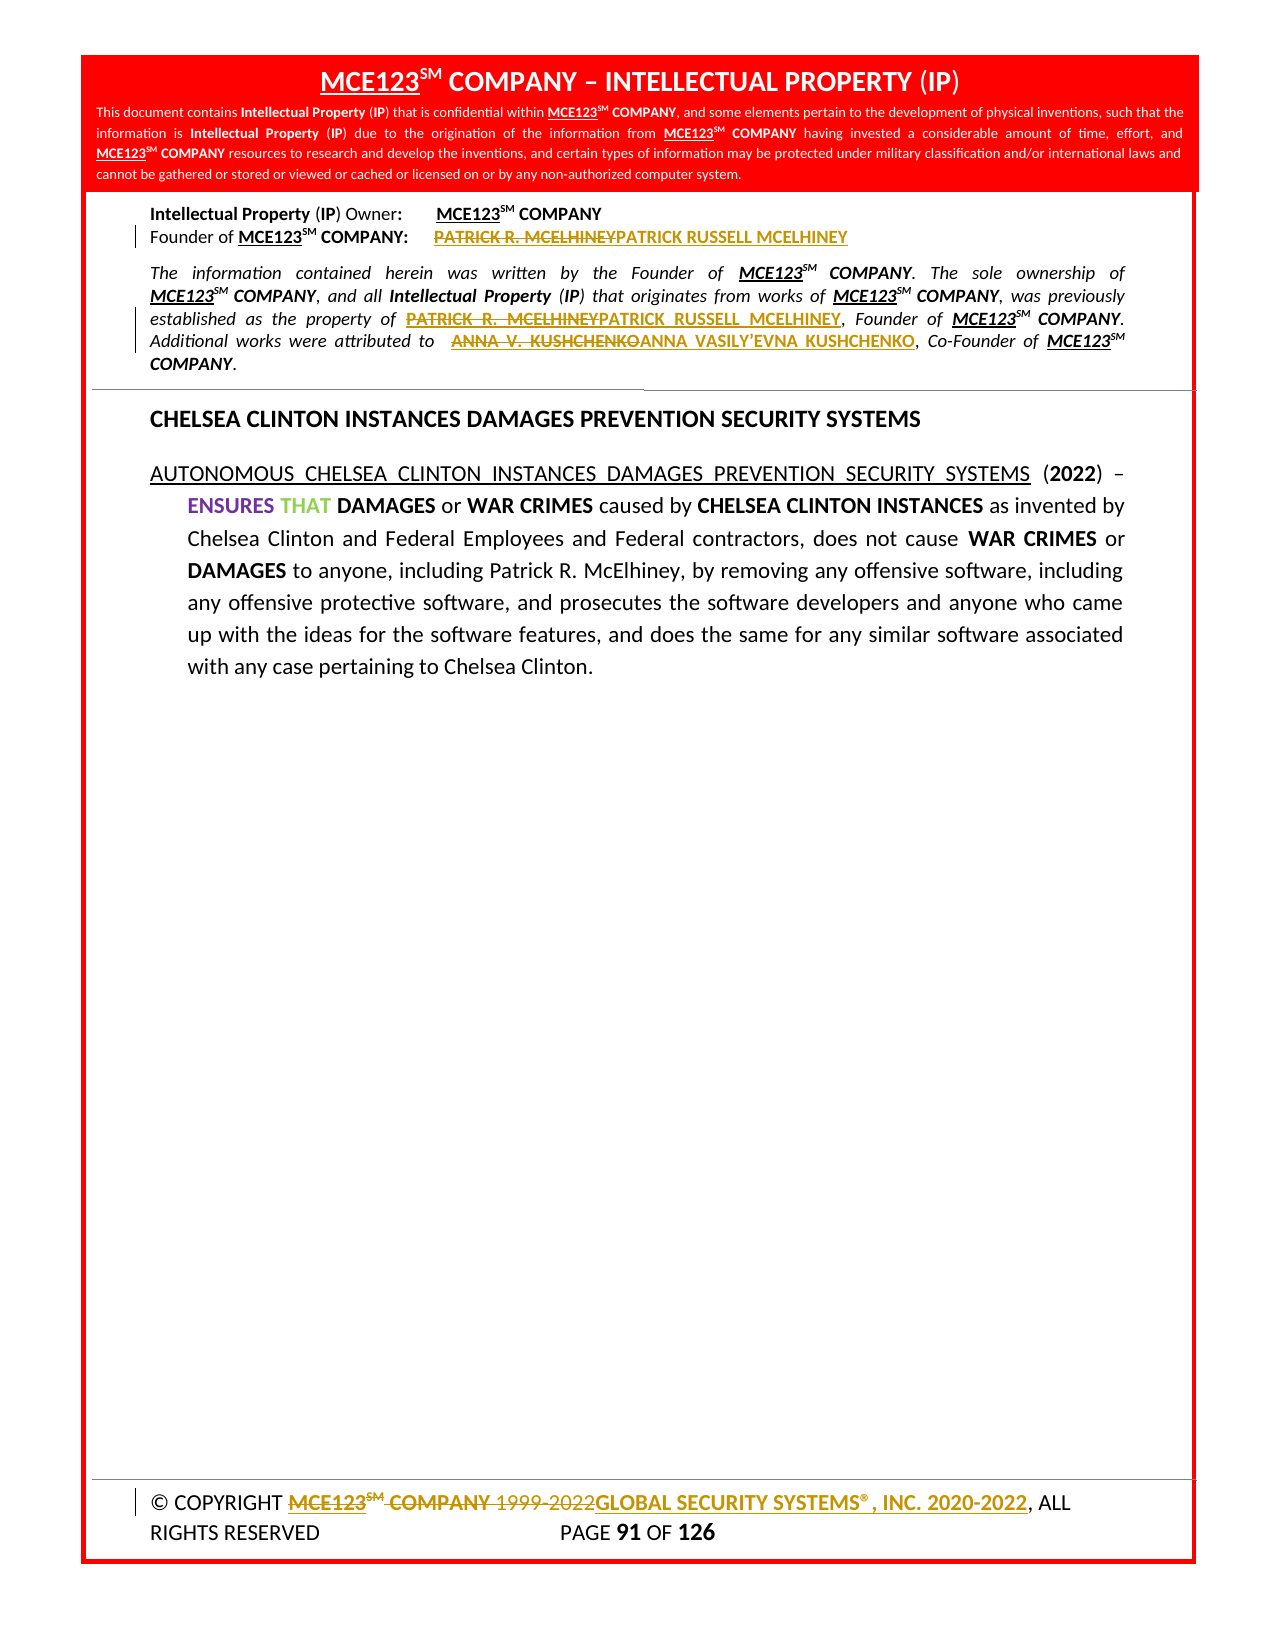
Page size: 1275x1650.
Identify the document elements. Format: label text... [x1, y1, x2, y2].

text AUTONOMOUS CHELSEA CLINTON INSTANCES DAMAGES PREVENTION SECURITY SYSTEMS (2022) – ENSURES THAT DAMAGES or WAR CRIMES caused by CHELSEA CLINTON INSTANCES as invented by Chelsea Clinton and Federal Employees and Federal contractors, does not cause WAR CRIMES or DAMAGES to anyone, including Patrick R. McElhiney, by removing any offensive software, including any offensive protective software, and prosecutes the software developers and anyone who came up with the ideas for the software features, and does the same for any similar software associated with any case pertaining to Chelsea Clinton. [150, 459, 1125, 680]
text CHELSEA CLINTON INSTANCES DAMAGES PREVENTION SECURITY SYSTEMS [150, 403, 1125, 434]
